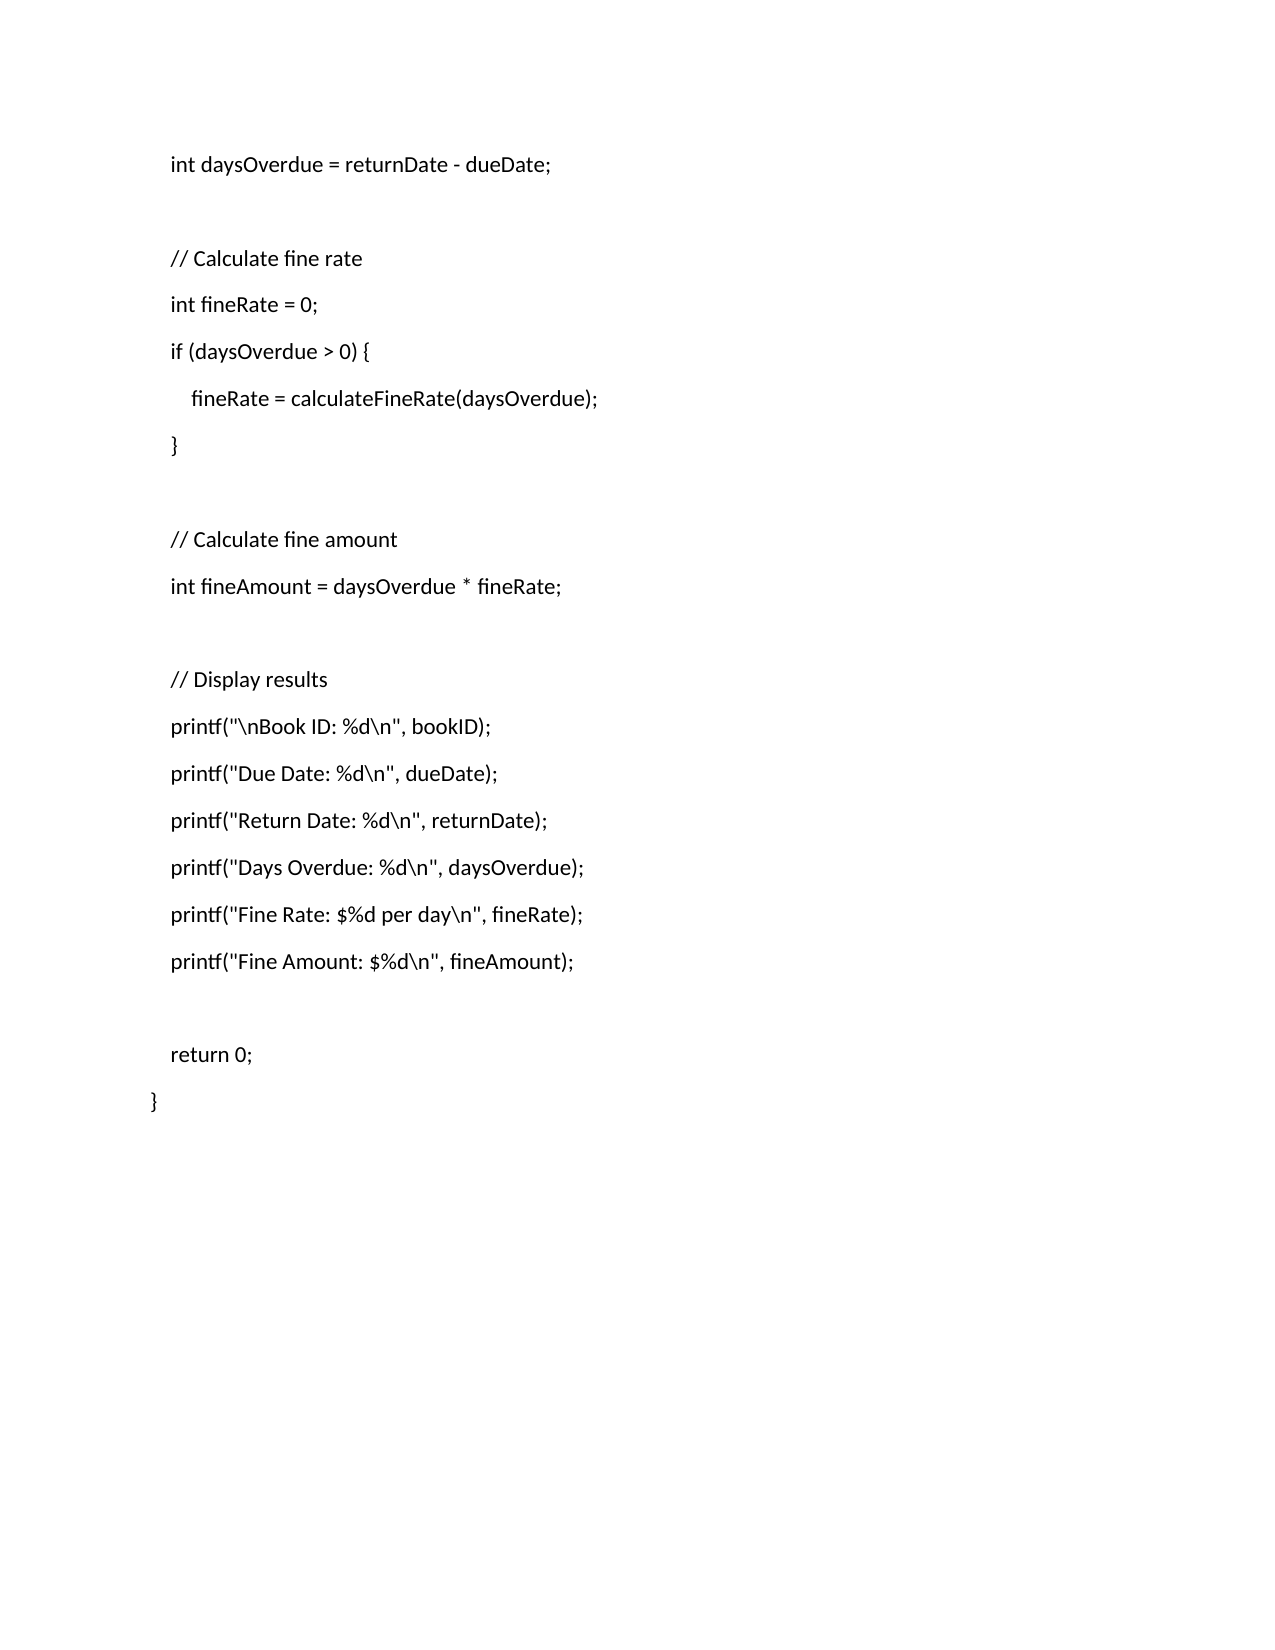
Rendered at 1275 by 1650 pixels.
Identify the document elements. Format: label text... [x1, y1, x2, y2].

text } [150, 431, 1125, 459]
text // Calculate fine rate [150, 244, 1125, 272]
text printf("Fine Amount: $%d\n", fineAmount); [150, 947, 1125, 975]
text printf("Due Date: %d\n", dueDate); [150, 759, 1125, 787]
text int fineRate = 0; [150, 291, 1125, 319]
text printf("Days Overdue: %d\n", daysOverdue); [150, 853, 1125, 881]
text // Display results [150, 666, 1125, 694]
text printf("Fine Rate: $%d per day\n", fineRate); [150, 900, 1125, 928]
text // Calculate fine amount [150, 525, 1125, 553]
text int fineAmount = daysOverdue * fineRate; [150, 572, 1125, 600]
text int daysOverdue = returnDate - dueDate; [150, 150, 1125, 178]
text printf("\nBook ID: %d\n", bookID); [150, 712, 1125, 741]
text fineRate = calculateFineRate(daysOverdue); [150, 384, 1125, 412]
text return 0; [150, 1041, 1125, 1069]
text if (daysOverdue > 0) { [150, 337, 1125, 366]
text } [150, 1087, 1125, 1116]
text printf("Return Date: %d\n", returnDate); [150, 806, 1125, 834]
